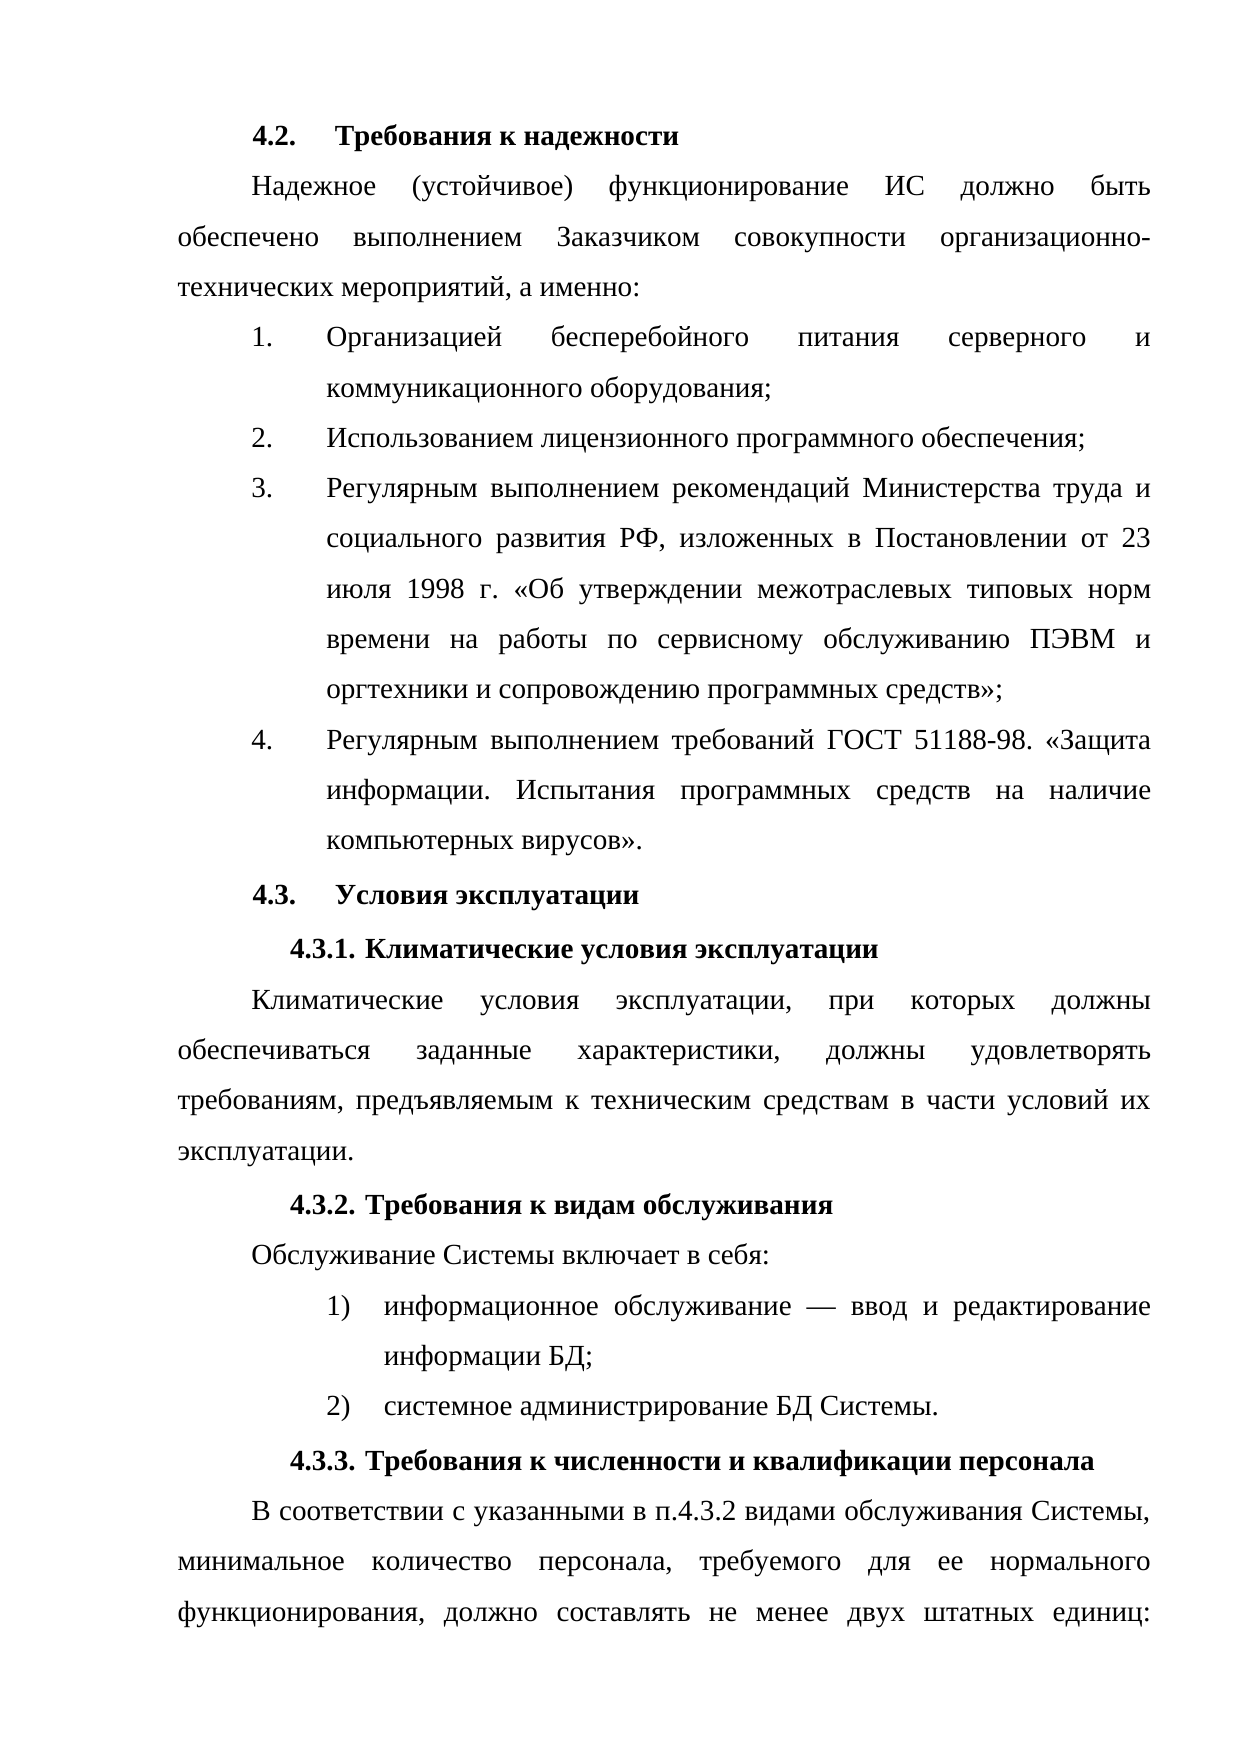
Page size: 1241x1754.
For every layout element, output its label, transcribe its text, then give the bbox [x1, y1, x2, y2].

list информационное обслуживание — ввод и редактирование информации БД; [326, 1288, 1152, 1372]
list системное администрирование БД Системы. [326, 1388, 1152, 1422]
text Климатические условия эксплуатации, при которых должны обеспечиваться заданные характеристики, должны удовлетворять требованиям, предъявляемым к техническим средствам в части условий их эксплуатации. [177, 982, 1152, 1166]
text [177, 1493, 1152, 1627]
subtitle Требования к надежности [252, 118, 1152, 152]
list Регулярным выполнением рекомендаций Министерства труда и социального развития РФ, изложенных в Постановлении от 23 июля 1998 г. «Об утверждении межотраслевых типовых норм времени на работы по сервисному обслуживанию ПЭВМ и оргтехники и сопровождению программных средств»; [251, 470, 1152, 705]
list Использованием лицензионного программного обеспечения; [251, 420, 1152, 453]
subtitle Условия эксплуатации [252, 877, 1152, 911]
subtitle Требования к численности и квалификации персонала [290, 1443, 1152, 1476]
subtitle Климатические условия эксплуатации [290, 931, 1152, 965]
list Организацией бесперебойного питания серверного и коммуникационного оборудования; [251, 319, 1152, 403]
list Регулярным выполнением требований ГОСТ 51188-98. «Защита информации. Испытания программных средств на наличие компьютерных вирусов». [251, 722, 1152, 856]
text Надежное (устойчивое) функционирование ИС должно быть обеспечено выполнением Заказчиком совокупности организационно-технических мероприятий, а именно: [177, 168, 1152, 303]
text Обслуживание Системы включает в себя: [177, 1237, 1152, 1271]
subtitle Требования к видам обслуживания [290, 1187, 1152, 1221]
